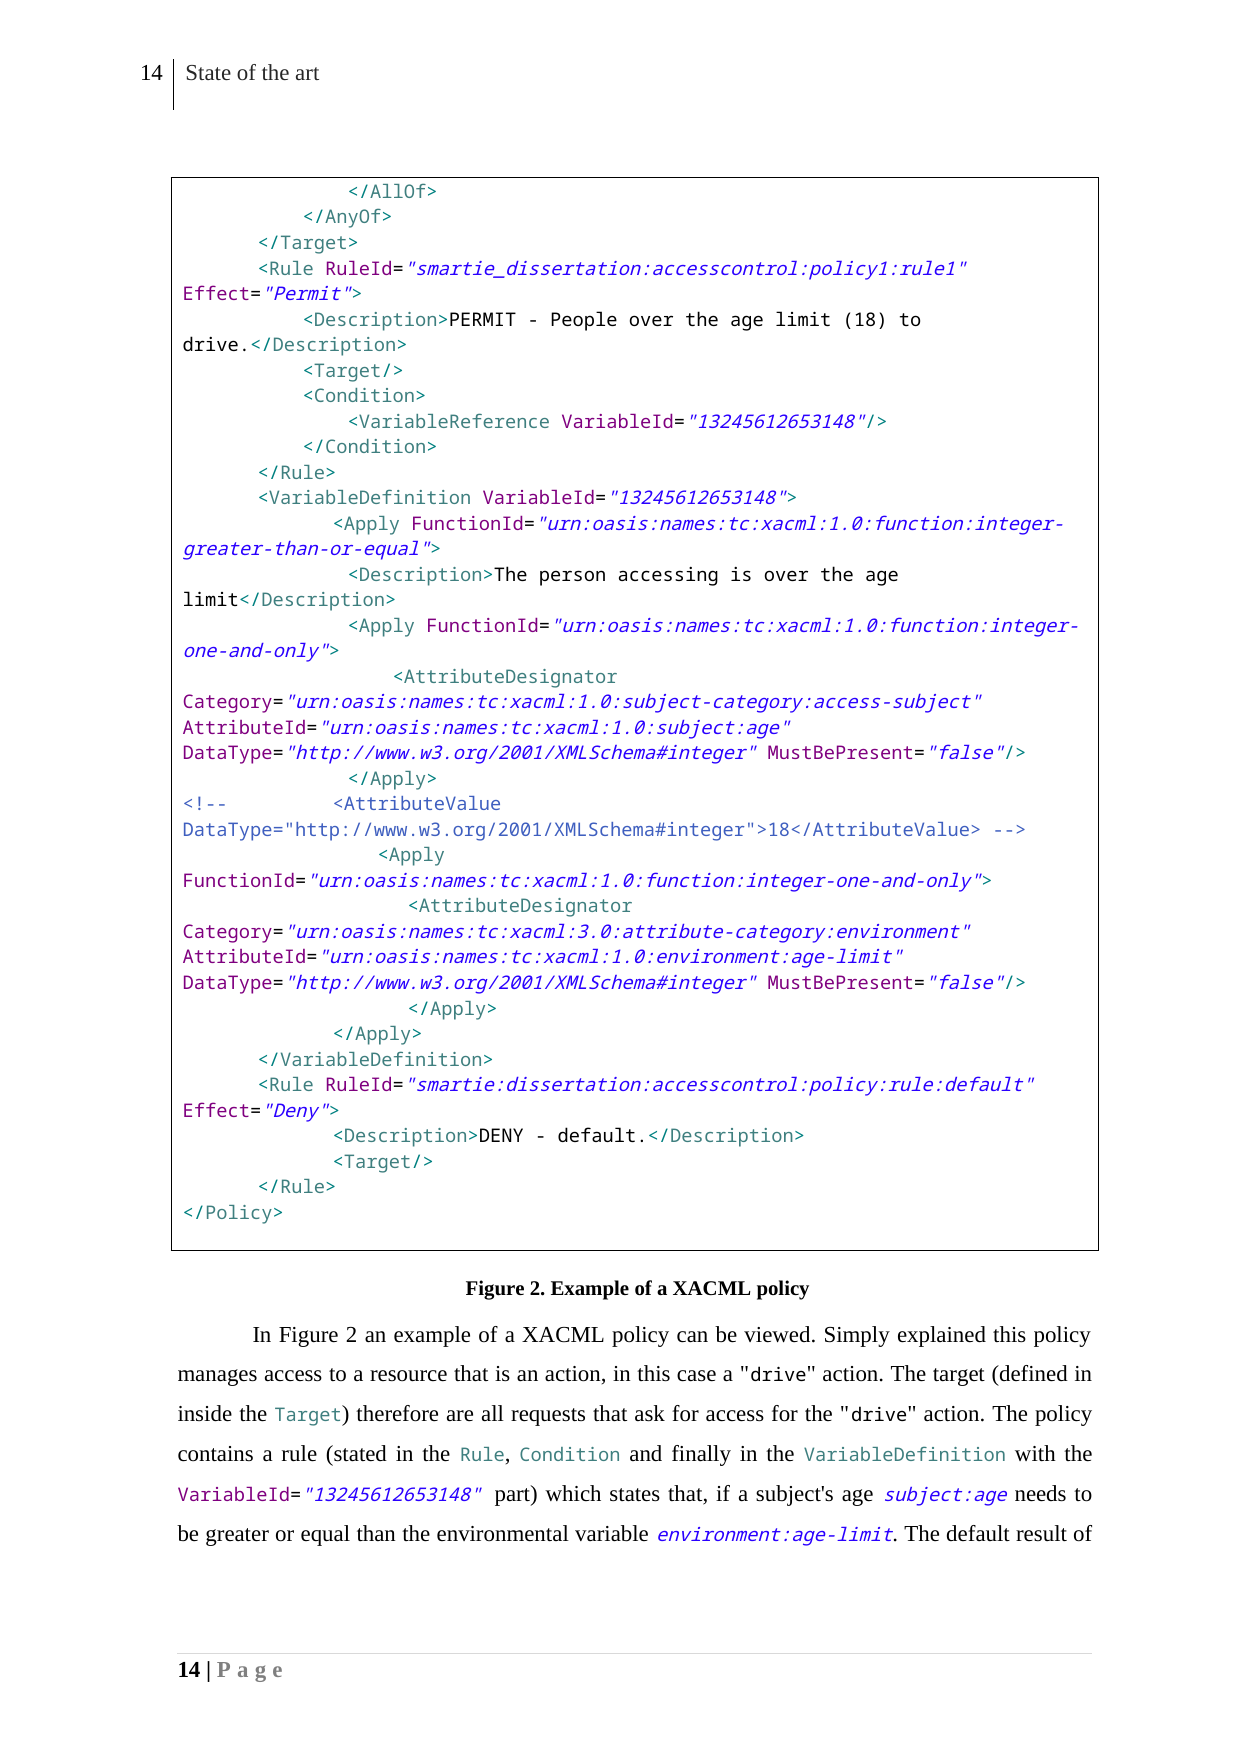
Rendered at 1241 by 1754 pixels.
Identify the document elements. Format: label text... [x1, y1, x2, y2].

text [177, 1321, 1092, 1547]
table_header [172, 178, 1098, 1250]
